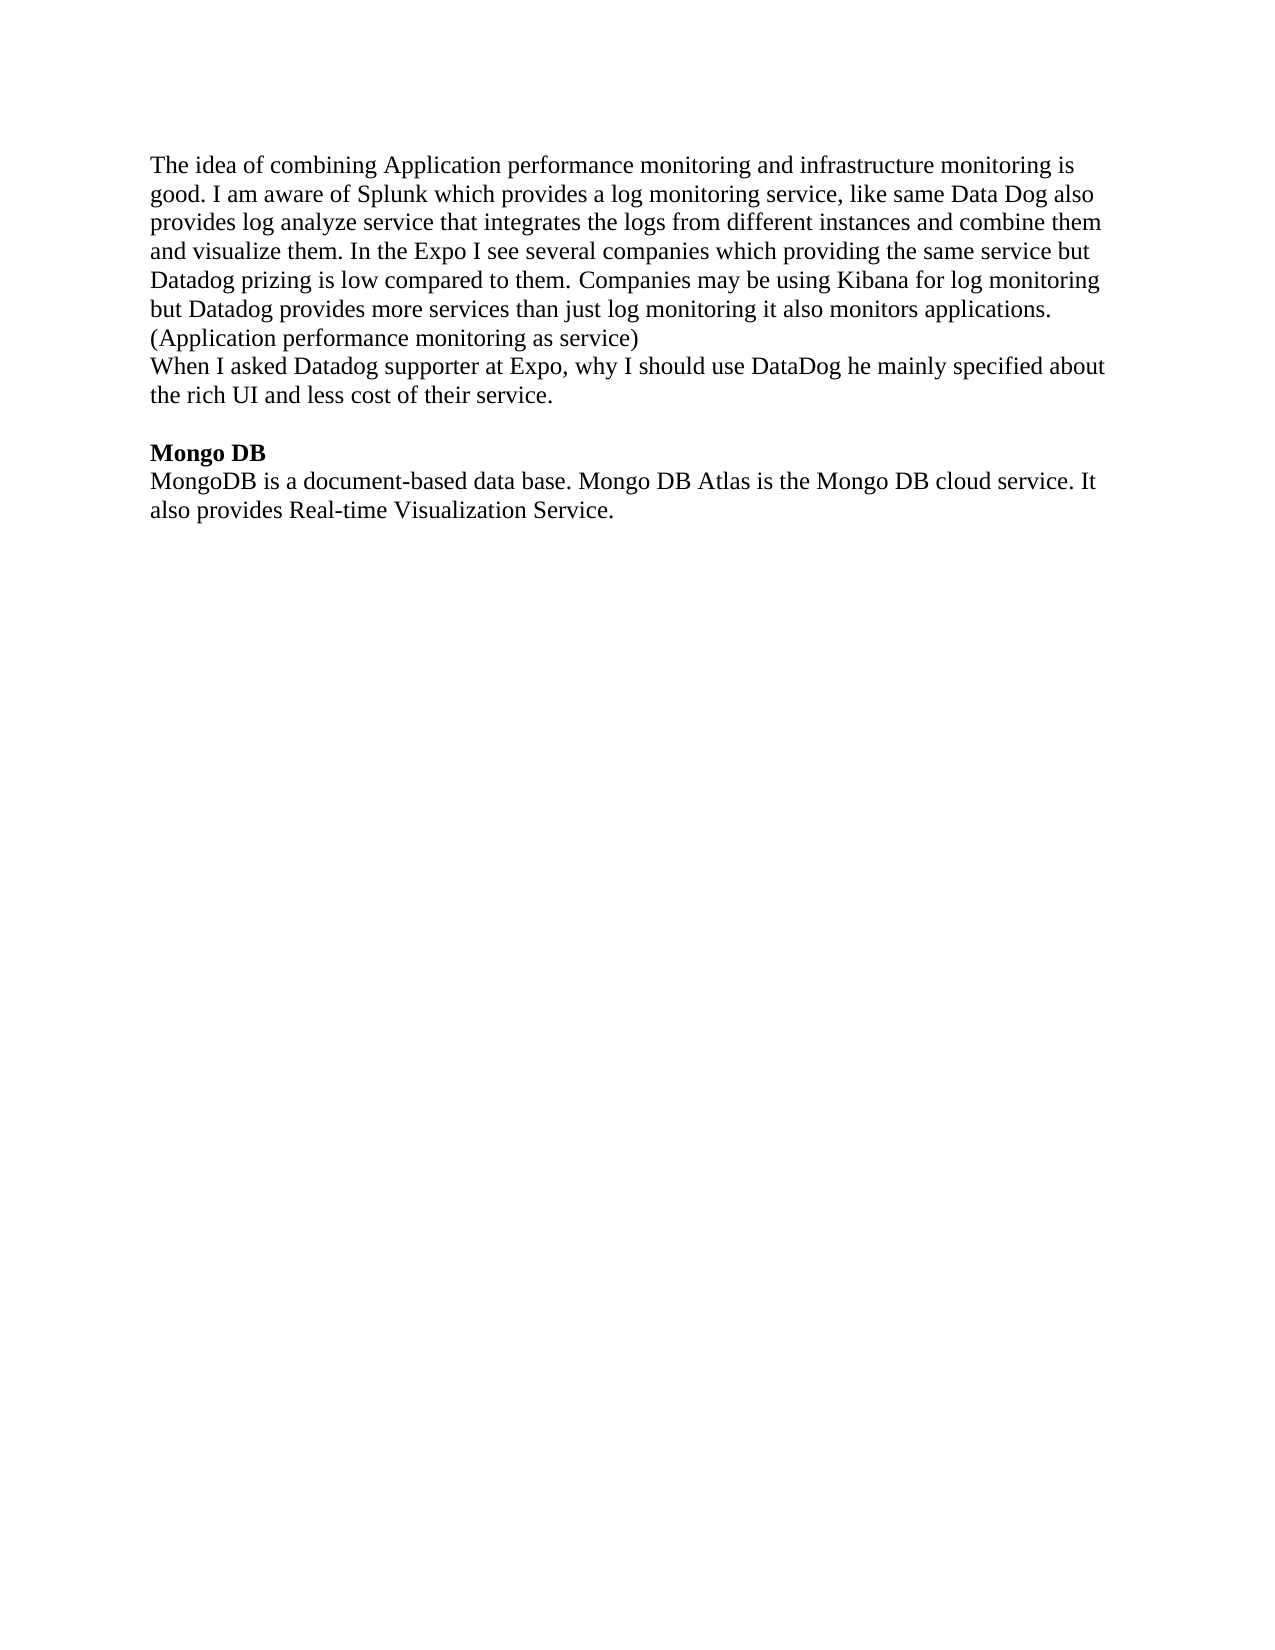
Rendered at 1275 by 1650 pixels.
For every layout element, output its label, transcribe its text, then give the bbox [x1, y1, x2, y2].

text When I asked Datadog supporter at Expo, why I should use DataDog he mainly specified about the rich UI and less cost of their service. [150, 351, 1125, 409]
text Mongo DB [150, 438, 1125, 466]
text MongoDB is a document-based data base. Mongo DB Atlas is the Mongo DB cloud service. It also provides Real-time Visualization Service. [150, 466, 1125, 524]
text The idea of combining Application performance monitoring and infrastructure monitoring is good. I am aware of Splunk which provides a log monitoring service, like same Data Dog also provides log analyze service that integrates the logs from different instances and combine them and visualize them. In the Expo I see several companies which providing the same service but Datadog prizing is low compared to them. Companies may be using Kibana for log monitoring but Datadog provides more services than just log monitoring it also monitors applications. (Application performance monitoring as service) [150, 150, 1125, 351]
